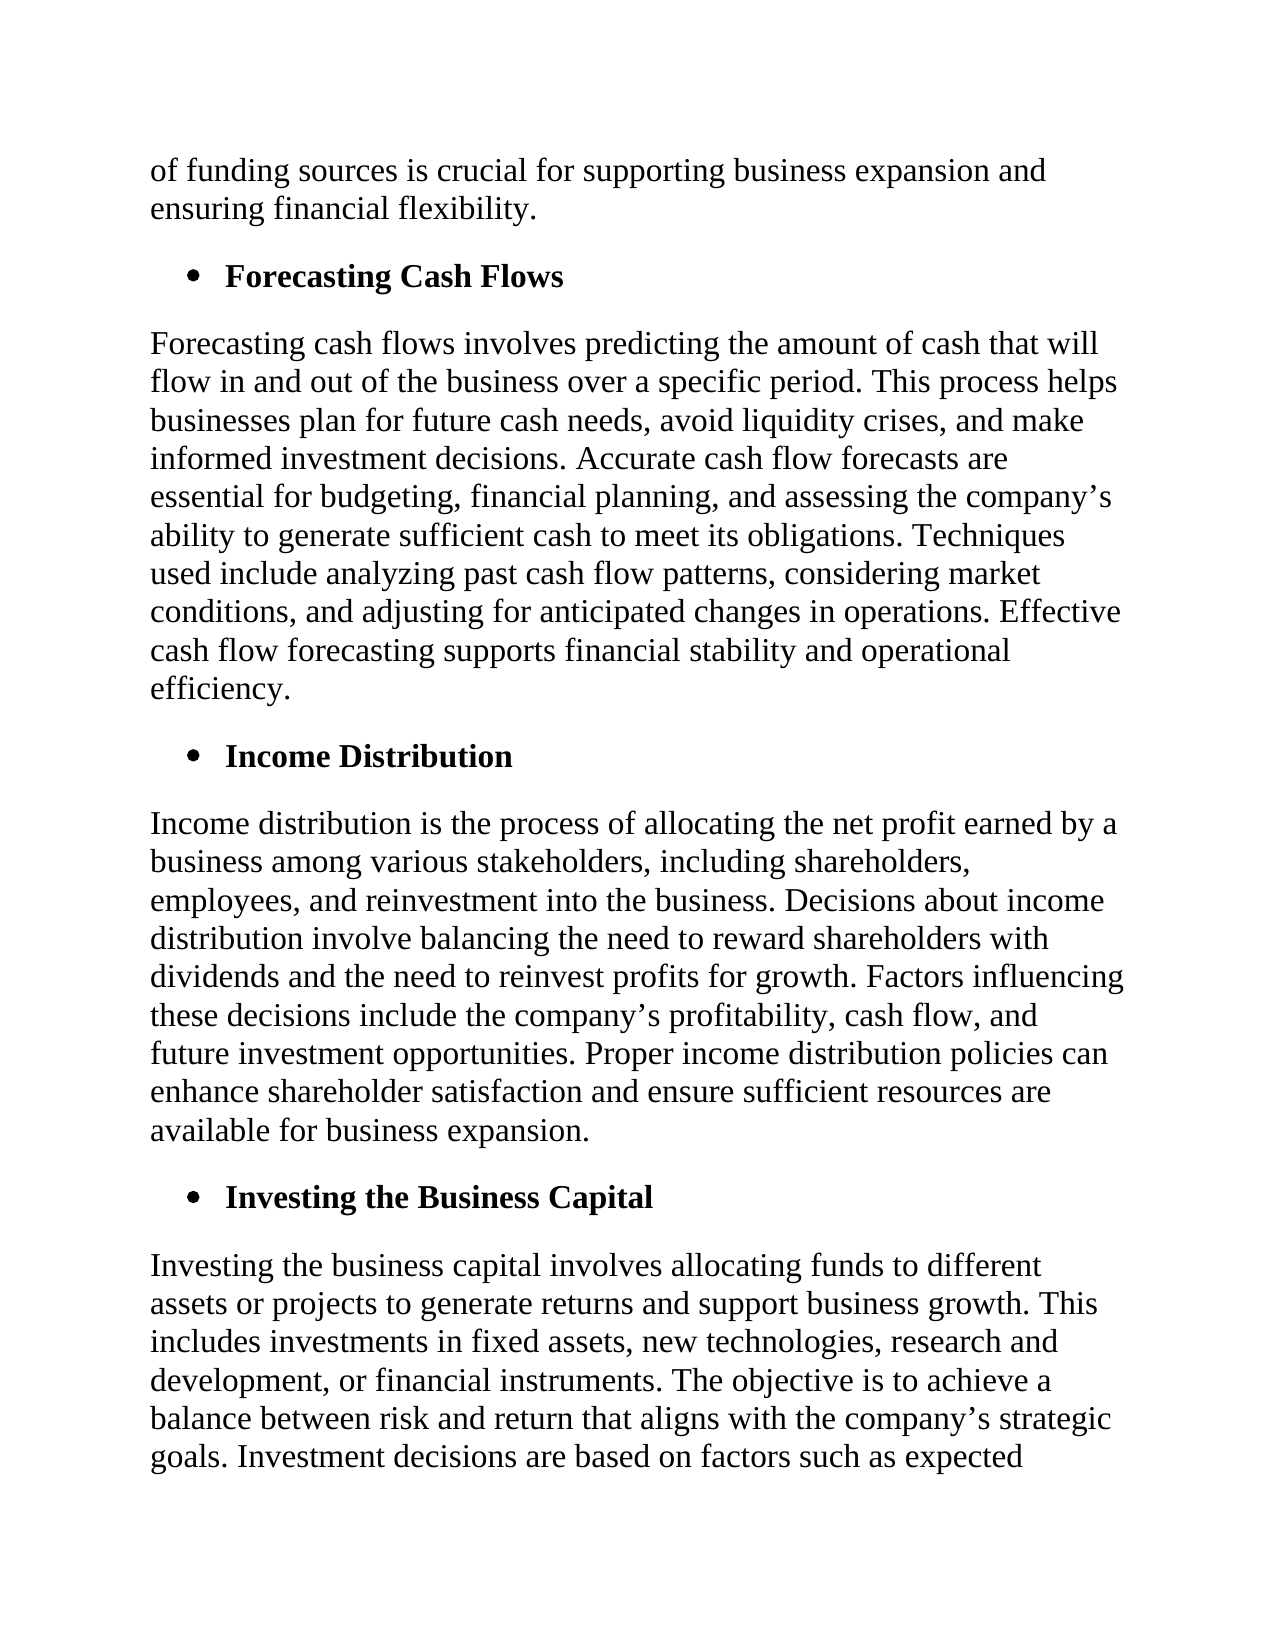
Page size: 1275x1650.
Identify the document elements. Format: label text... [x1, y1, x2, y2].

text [150, 1245, 1125, 1475]
list Investing the Business Capital [187, 1177, 1125, 1216]
list Income Distribution [187, 736, 1125, 774]
text Forecasting cash flows involves predicting the amount of cash that will flow in and out of the business over a specific period. This process helps businesses plan for future cash needs, avoid liquidity crises, and make informed investment decisions. Accurate cash flow forecasts are essential for budgeting, financial planning, and assessing the company’s ability to generate sufficient cash to meet its obligations. Techniques used include analyzing past cash flow patterns, considering market conditions, and adjusting for anticipated changes in operations. Effective cash flow forecasting supports financial stability and operational efficiency. [150, 323, 1125, 707]
text Income distribution is the process of allocating the net profit earned by a business among various stakeholders, including shareholders, employees, and reinvestment into the business. Decisions about income distribution involve balancing the need to reward shareholders with dividends and the need to reinvest profits for growth. Factors influencing these decisions include the company’s profitability, cash flow, and future investment opportunities. Proper income distribution policies can enhance shareholder satisfaction and ensure sufficient resources are available for business expansion. [150, 803, 1125, 1148]
list Forecasting Cash Flows [187, 256, 1125, 294]
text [150, 150, 1125, 227]
